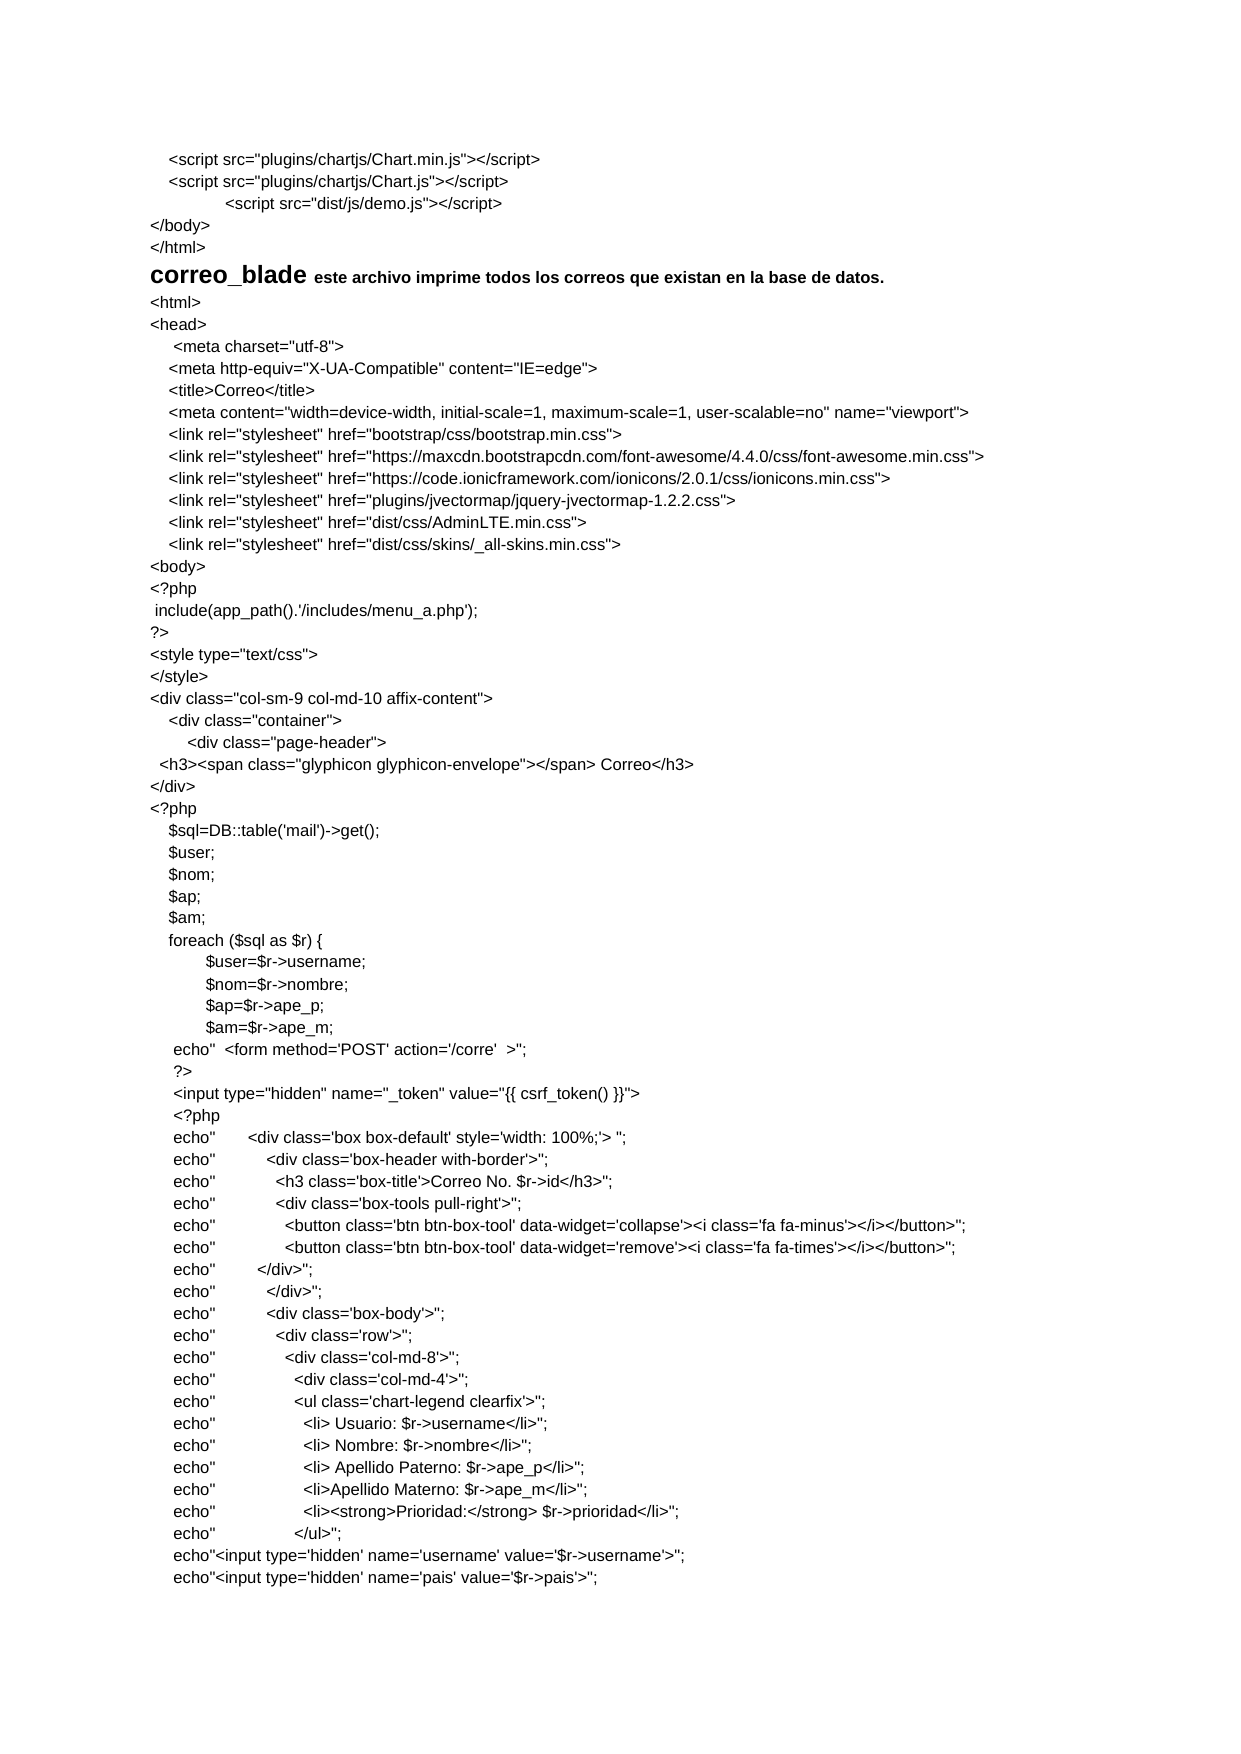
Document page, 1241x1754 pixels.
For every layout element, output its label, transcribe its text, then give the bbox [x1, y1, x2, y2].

text <meta http-equiv="X-UA-Compatible" content="IE=edge"> [150, 359, 1090, 378]
text <link rel="stylesheet" href="bootstrap/css/bootstrap.min.css"> [150, 425, 1090, 444]
text echo" <div class='box box-default' style='width: 100%;'> "; [150, 1128, 1090, 1147]
text <script src="plugins/chartjs/Chart.js"></script> [150, 172, 1090, 191]
text echo"<input type='hidden' name='pais' value='$r->pais'>"; [150, 1568, 1090, 1587]
text echo" <div class='box-body'>"; [150, 1304, 1090, 1323]
text <style type="text/css"> [150, 644, 1090, 664]
text include(app_path().'/includes/menu_a.php'); [150, 601, 1090, 620]
text $user=$r->username; [150, 952, 1090, 971]
text $sql=DB::table('mail')->get(); [150, 820, 1090, 839]
text echo" <div class='box-tools pull-right'>"; [150, 1194, 1090, 1213]
text echo" </div>"; [150, 1260, 1090, 1279]
text $ap; [150, 886, 1090, 906]
text <link rel="stylesheet" href="https://code.ionicframework.com/ionicons/2.0.1/css/ionicons.min.css"> [150, 469, 1090, 488]
text <script src="dist/js/demo.js"></script> [150, 194, 1090, 213]
text echo" <div class='row'>"; [150, 1326, 1090, 1345]
text echo" </div>"; [150, 1282, 1090, 1301]
text correo_blade este archivo imprime todos los correos que existan en la base de datos. [150, 260, 1090, 289]
text <input type="hidden" name="_token" value="{{ csrf_token() }}"> [150, 1084, 1090, 1103]
text </div> [150, 776, 1090, 796]
text </body> [150, 216, 1090, 235]
text <link rel="stylesheet" href="dist/css/skins/_all-skins.min.css"> [150, 535, 1090, 554]
text echo" <div class='col-md-4'>"; [150, 1370, 1090, 1389]
text echo" <li> Apellido Paterno: $r->ape_p</li>"; [150, 1458, 1090, 1477]
text $ap=$r->ape_p; [150, 996, 1090, 1015]
text </style> [150, 667, 1090, 686]
text $nom; [150, 864, 1090, 883]
text echo" <h3 class='box-title'>Correo No. $r->id</h3>"; [150, 1172, 1090, 1191]
text ?> [150, 1062, 1090, 1081]
text $am; [150, 908, 1090, 927]
text <script src="plugins/chartjs/Chart.min.js"></script> [150, 150, 1090, 169]
text $nom=$r->nombre; [150, 974, 1090, 993]
text echo" <li>Apellido Materno: $r->ape_m</li>"; [150, 1480, 1090, 1499]
text <title>Correo</title> [150, 381, 1090, 400]
text echo" </ul>"; [150, 1524, 1090, 1543]
text <?php [150, 798, 1090, 818]
text <body> [150, 557, 1090, 576]
text <div class="container"> [150, 711, 1090, 730]
text echo" <button class='btn btn-box-tool' data-widget='remove'><i class='fa fa-times'></i></button>"; [150, 1238, 1090, 1257]
text echo" <div class='col-md-8'>"; [150, 1348, 1090, 1367]
text <meta charset="utf-8"> [150, 337, 1090, 356]
text echo" <div class='box-header with-border'>"; [150, 1150, 1090, 1169]
text foreach ($sql as $r) { [150, 930, 1090, 949]
text echo" <form method='POST' action='/corre' >"; [150, 1040, 1090, 1059]
text <div class="col-sm-9 col-md-10 affix-content"> [150, 688, 1090, 708]
text <?php [150, 1106, 1090, 1125]
text $user; [150, 842, 1090, 862]
text <div class="page-header"> [150, 732, 1090, 752]
text echo" <ul class='chart-legend clearfix'>"; [150, 1392, 1090, 1411]
text <html> [150, 293, 1090, 312]
text <h3><span class="glyphicon glyphicon-envelope"></span> Correo</h3> [150, 754, 1090, 774]
text <head> [150, 315, 1090, 334]
text ?> [150, 623, 1090, 642]
text echo" <button class='btn btn-box-tool' data-widget='collapse'><i class='fa fa-minus'></i></button>"; [150, 1216, 1090, 1235]
text </html> [150, 238, 1090, 257]
text echo" <li> Nombre: $r->nombre</li>"; [150, 1436, 1090, 1455]
text <link rel="stylesheet" href="plugins/jvectormap/jquery-jvectormap-1.2.2.css"> [150, 491, 1090, 510]
text <link rel="stylesheet" href="dist/css/AdminLTE.min.css"> [150, 513, 1090, 532]
text <link rel="stylesheet" href="https://maxcdn.bootstrapcdn.com/font-awesome/4.4.0/css/font-awesome.min.css"> [150, 447, 1090, 466]
text echo"<input type='hidden' name='username' value='$r->username'>"; [150, 1546, 1090, 1565]
text echo" <li><strong>Prioridad:</strong> $r->prioridad</li>"; [150, 1502, 1090, 1521]
text echo" <li> Usuario: $r->username</li>"; [150, 1414, 1090, 1433]
text <?php [150, 579, 1090, 598]
text <meta content="width=device-width, initial-scale=1, maximum-scale=1, user-scalable=no" name="viewport"> [150, 403, 1090, 422]
text $am=$r->ape_m; [150, 1018, 1090, 1037]
